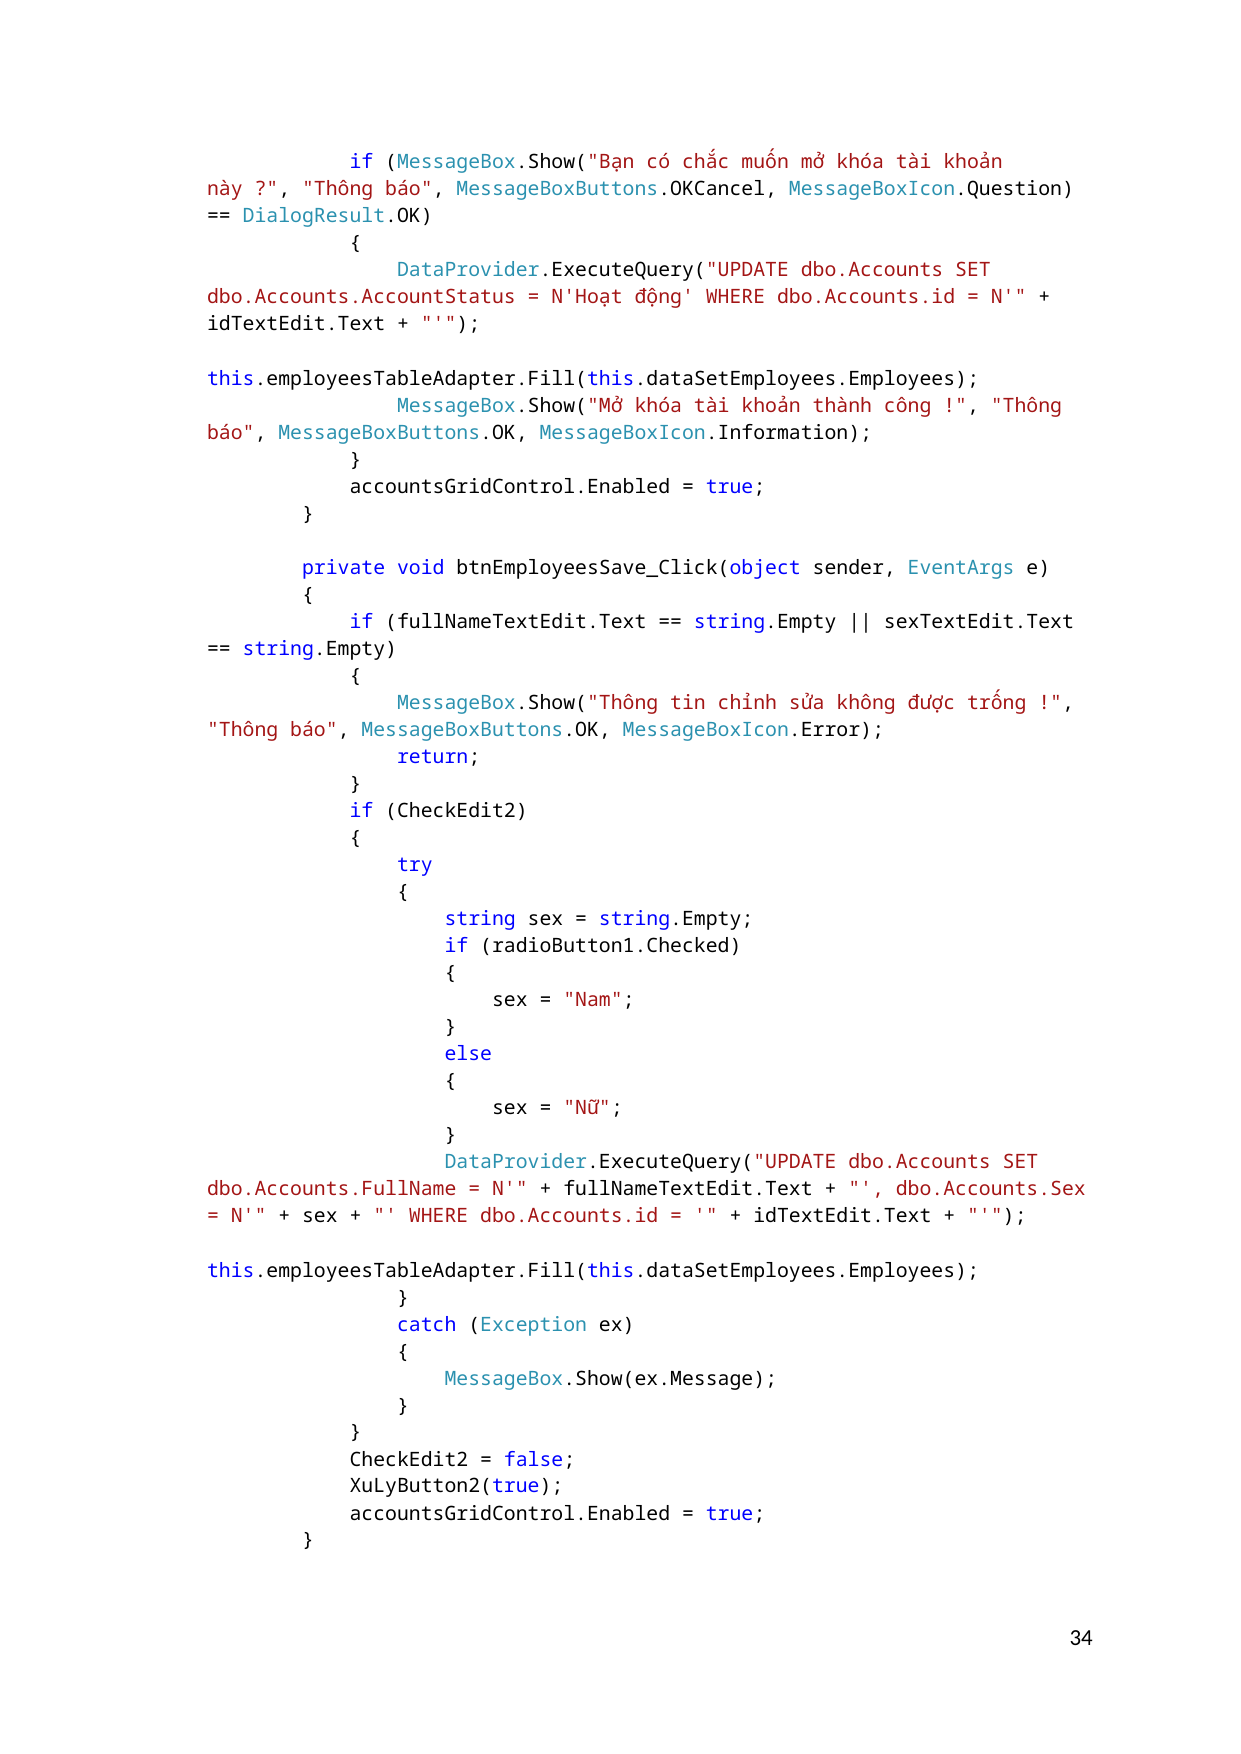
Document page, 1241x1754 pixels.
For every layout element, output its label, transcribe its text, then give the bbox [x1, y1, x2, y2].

text } [207, 1283, 1092, 1310]
text sex = "Nữ"; [207, 1093, 1092, 1120]
text MessageBox.Show("Thông tin chỉnh sửa không được trống !", "Thông báo", MessageBoxButtons.OK, MessageBoxIcon.Error); [207, 688, 1092, 742]
text { [207, 580, 1092, 607]
text DataProvider.ExecuteQuery("UPDATE dbo.Accounts SET dbo.Accounts.FullName = N'" + fullNameTextEdit.Text + "', dbo.Accounts.Sex = N'" + sex + "' WHERE dbo.Accounts.id = '" + idTextEdit.Text + "'"); [207, 1147, 1092, 1228]
text return; [207, 742, 1092, 769]
text try [207, 850, 1092, 877]
text MessageBox.Show(ex.Message); [207, 1364, 1092, 1391]
text accountsGridControl.Enabled = true; [207, 1499, 1092, 1526]
text if (CheckEdit2) [207, 796, 1092, 823]
text } [207, 1418, 1092, 1445]
text { [207, 877, 1092, 904]
text } [207, 1120, 1092, 1147]
text if (fullNameTextEdit.Text == string.Empty || sexTextEdit.Text == string.Empty) [207, 607, 1092, 661]
text if (radioButton1.Checked) [207, 931, 1092, 958]
text this.employeesTableAdapter.Fill(this.dataSetEmployees.Employees); [207, 1228, 1092, 1283]
text { [207, 823, 1092, 850]
text sex = "Nam"; [207, 985, 1092, 1012]
text XuLyButton2(true); [207, 1472, 1092, 1499]
text } [207, 499, 1092, 526]
text { [207, 958, 1092, 985]
text CheckEdit2 = false; [207, 1445, 1092, 1472]
text catch (Exception ex) [207, 1310, 1092, 1337]
text private void btnEmployeesSave_Click(object sender, EventArgs e) [207, 553, 1092, 580]
text MessageBox.Show("Mở khóa tài khoản thành công !", "Thông báo", MessageBoxButtons.OK, MessageBoxIcon.Information); [207, 392, 1092, 446]
text } [207, 1391, 1092, 1418]
text } [207, 446, 1092, 472]
text accountsGridControl.Enabled = true; [207, 472, 1092, 499]
text { [207, 1337, 1092, 1364]
text { [207, 1066, 1092, 1093]
text else [207, 1039, 1092, 1066]
text { [207, 661, 1092, 688]
text { [207, 229, 1092, 256]
text string sex = string.Empty; [207, 904, 1092, 931]
text } [207, 769, 1092, 796]
text } [207, 1526, 1092, 1553]
text if (MessageBox.Show("Bạn có chắc muốn mở khóa tài khoản này ?", "Thông báo", MessageBoxButtons.OKCancel, MessageBoxIcon.Question) == DialogResult.OK) [207, 148, 1092, 229]
text } [207, 1012, 1092, 1039]
text DataProvider.ExecuteQuery("UPDATE dbo.Accounts SET dbo.Accounts.AccountStatus = N'Hoạt động' WHERE dbo.Accounts.id = N'" + idTextEdit.Text + "'"); [207, 256, 1092, 337]
text this.employeesTableAdapter.Fill(this.dataSetEmployees.Employees); [207, 337, 1092, 392]
